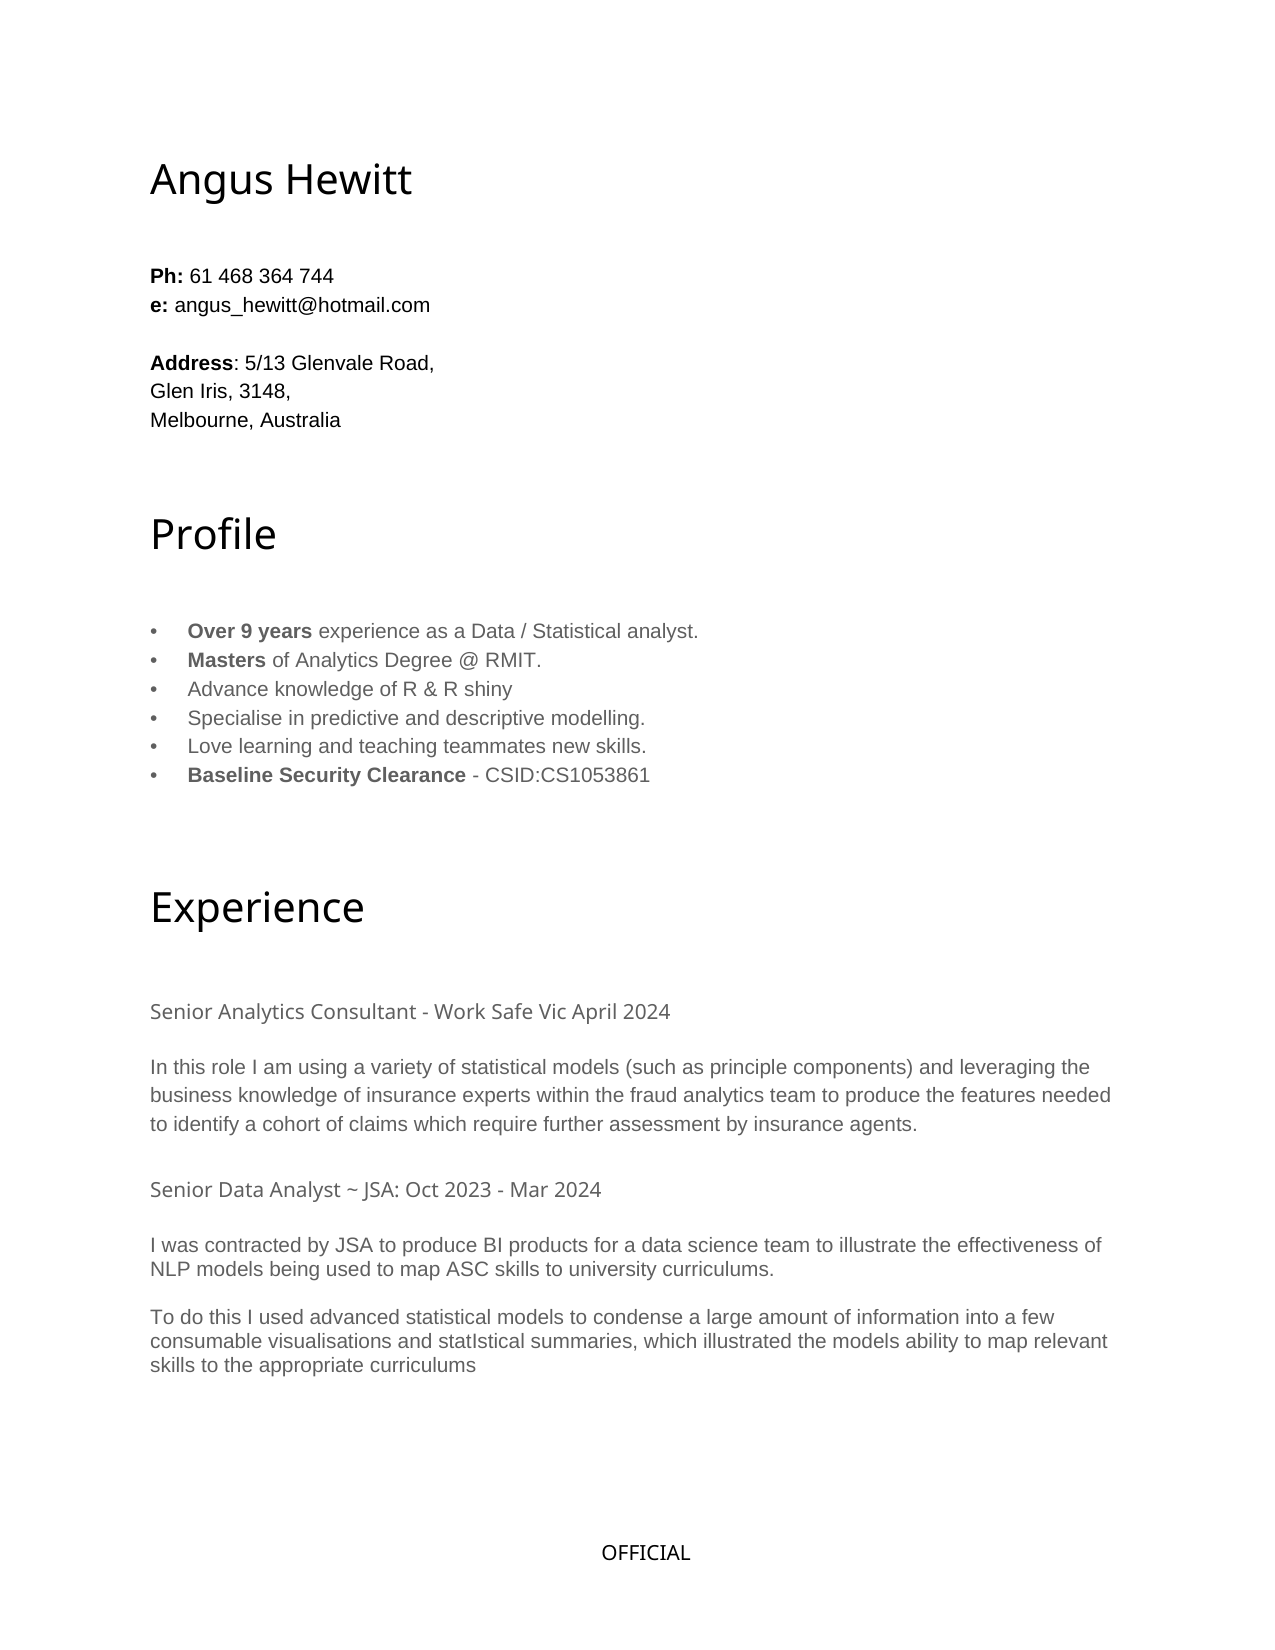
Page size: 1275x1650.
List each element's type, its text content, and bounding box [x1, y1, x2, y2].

text Senior Analytics Consultant - Work Safe Vic April 2024 [150, 997, 1125, 1026]
text Ph: 61 468 364 744 [150, 264, 1125, 288]
list Love learning and teaching teammates new skills. [150, 734, 1125, 758]
subtitle Profile [150, 505, 1125, 562]
text Senior Data Analyst ~ JSA: Oct 2023 - Mar 2024 [150, 1175, 1125, 1203]
list Advance knowledge of R & R shiny [150, 677, 1125, 701]
subtitle Angus Hewitt [150, 150, 1125, 207]
text In this role I am using a variety of statistical models (such as principle components) and leveraging the business knowledge of insurance experts within the fraud analytics team to produce the features needed to identify a cohort of claims which require further assessment by insurance agents. [150, 1054, 1125, 1136]
list Specialise in predictive and descriptive modelling. [150, 706, 1125, 729]
list Masters of Analytics Degree @ RMIT. [150, 648, 1125, 672]
list Over 9 years experience as a Data / Statistical analyst. [150, 619, 1125, 643]
text Glen Iris, 3148, [150, 379, 1125, 403]
text I was contracted by JSA to produce BI products for a data science team to illustrate the effectiveness of NLP models being used to map ASC skills to university curriculums. [150, 1233, 1125, 1281]
text e: angus_hewitt@hotmail.com [150, 293, 1125, 317]
subtitle Experience [150, 878, 1125, 935]
text To do this I used advanced statistical models to condense a large amount of information into a few consumable visualisations and statIstical summaries, which illustrated the models ability to map relevant skills to the appropriate curriculums [150, 1305, 1125, 1377]
text Address: 5/13 Glenvale Road, [150, 351, 1125, 374]
list Baseline Security Clearance - CSID:CS1053861 [150, 763, 1125, 787]
text Melbourne, Australia [150, 408, 1125, 432]
